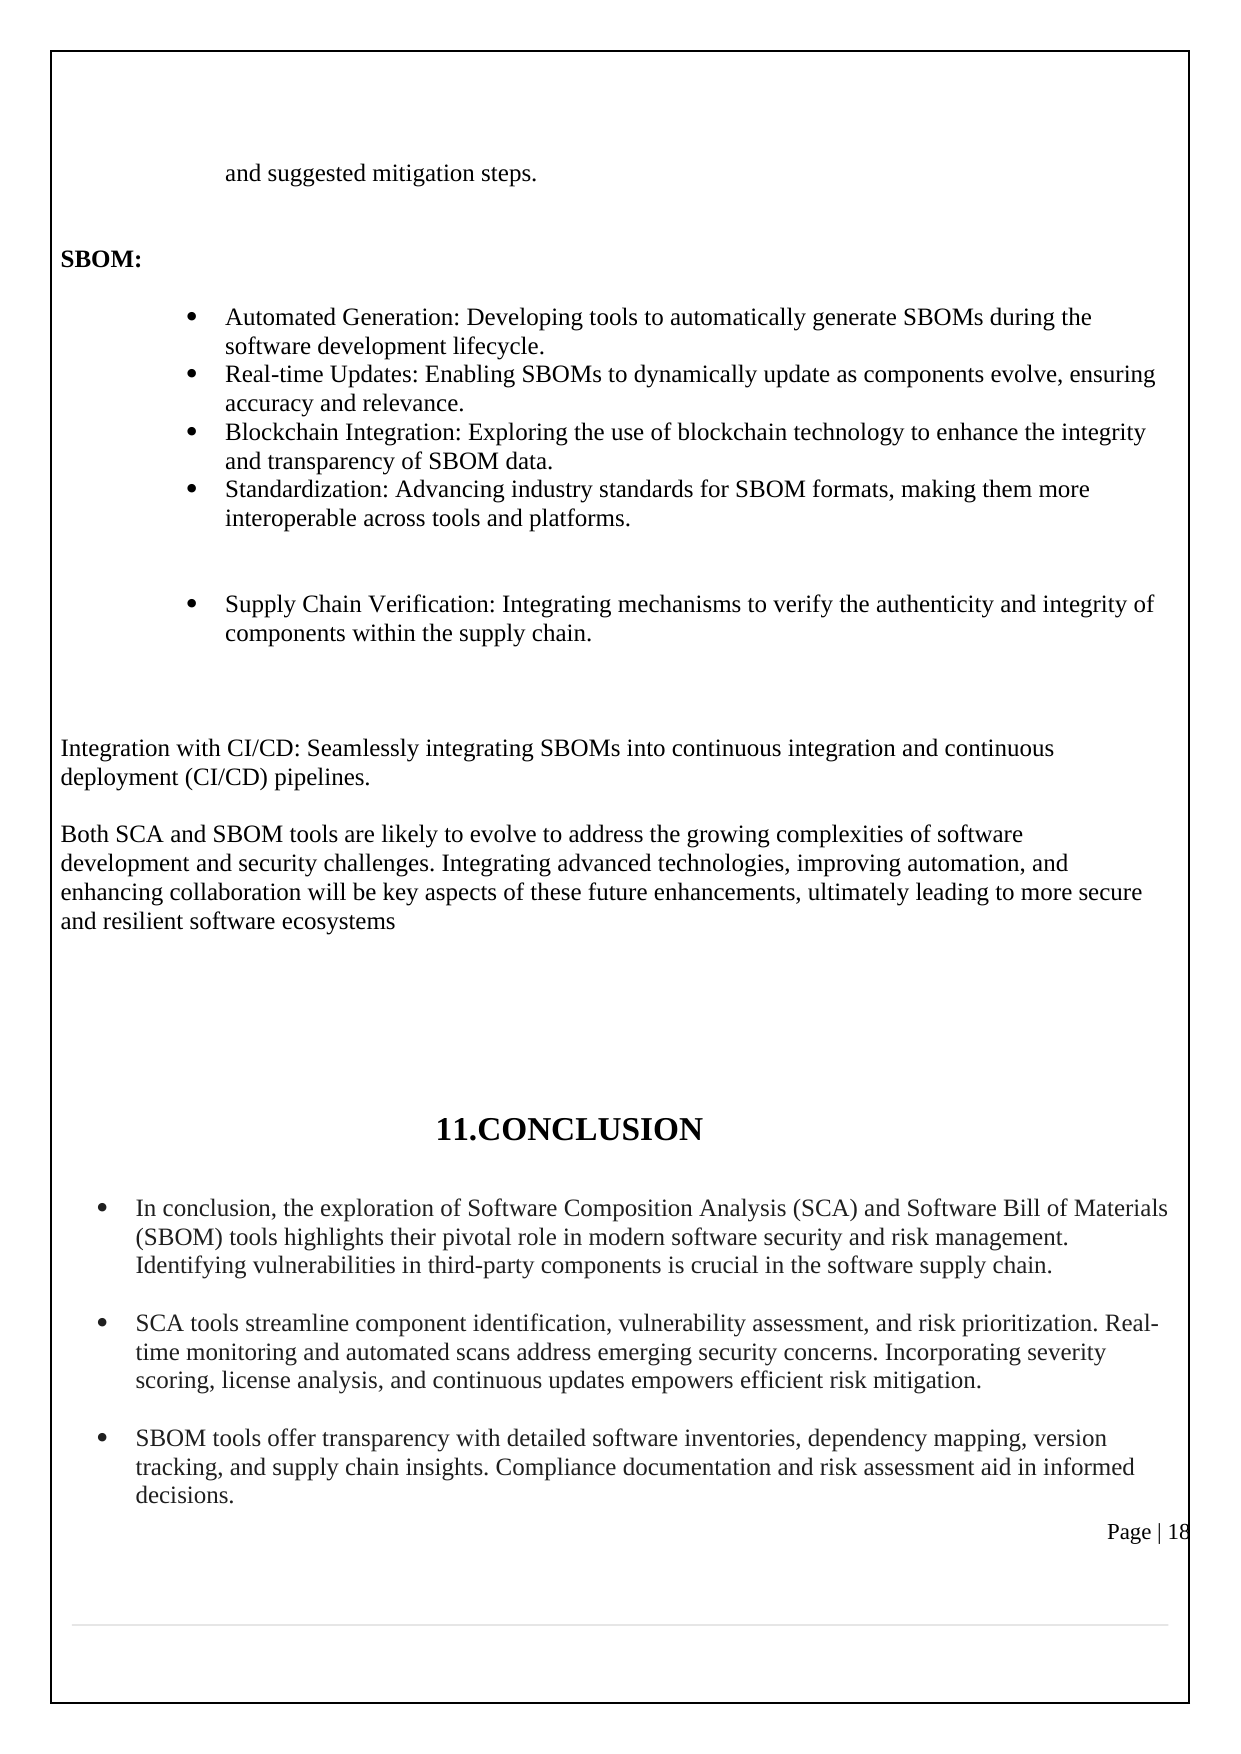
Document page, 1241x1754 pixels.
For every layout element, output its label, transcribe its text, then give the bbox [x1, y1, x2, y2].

list SBOM tools offer transparency with detailed software inventories, dependency mapping, version tracking, and supply chain insights. Compliance documentation and risk assessment aid in informed decisions. [98, 1423, 1177, 1509]
text SBOM: [60, 244, 1157, 273]
list Blockchain Integration: Exploring the use of blockchain technology to enhance the integrity and transparency of SBOM data. [187, 417, 1157, 474]
list Automated Generation: Developing tools to automatically generate SBOMs during the software development lifecycle. [187, 302, 1157, 359]
list Real-time Updates: Enabling SBOMs to dynamically update as components evolve, ensuring accuracy and relevance. [187, 359, 1157, 417]
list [187, 158, 1157, 187]
subtitle 11.CONCLUSION [421, 1109, 1188, 1147]
list Supply Chain Verification: Integrating mechanisms to verify the authenticity and integrity of components within the supply chain. [187, 589, 1157, 647]
text Both SCA and SBOM tools are likely to evolve to address the growing complexities of software development and security challenges. Integrating advanced technologies, improving automation, and enhancing collaboration will be key aspects of these future enhancements, ultimately leading to more secure and resilient software ecosystems [60, 819, 1157, 934]
list Standardization: Advancing industry standards for SBOM formats, making them more interoperable across tools and platforms. [187, 474, 1157, 532]
text Integration with CI/CD: Seamlessly integrating SBOMs into continuous integration and continuous deployment (CI/CD) pipelines. [60, 733, 1157, 791]
list In conclusion, the exploration of Software Composition Analysis (SCA) and Software Bill of Materials (SBOM) tools highlights their pivotal role in modern software security and risk management. Identifying vulnerabilities in third-party components is crucial in the software supply chain. [98, 1193, 1177, 1279]
list SCA tools streamline component identification, vulnerability assessment, and risk prioritization. Real-time monitoring and automated scans address emerging security concerns. Incorporating severity scoring, license analysis, and continuous updates empowers efficient risk mitigation. [98, 1308, 1177, 1394]
